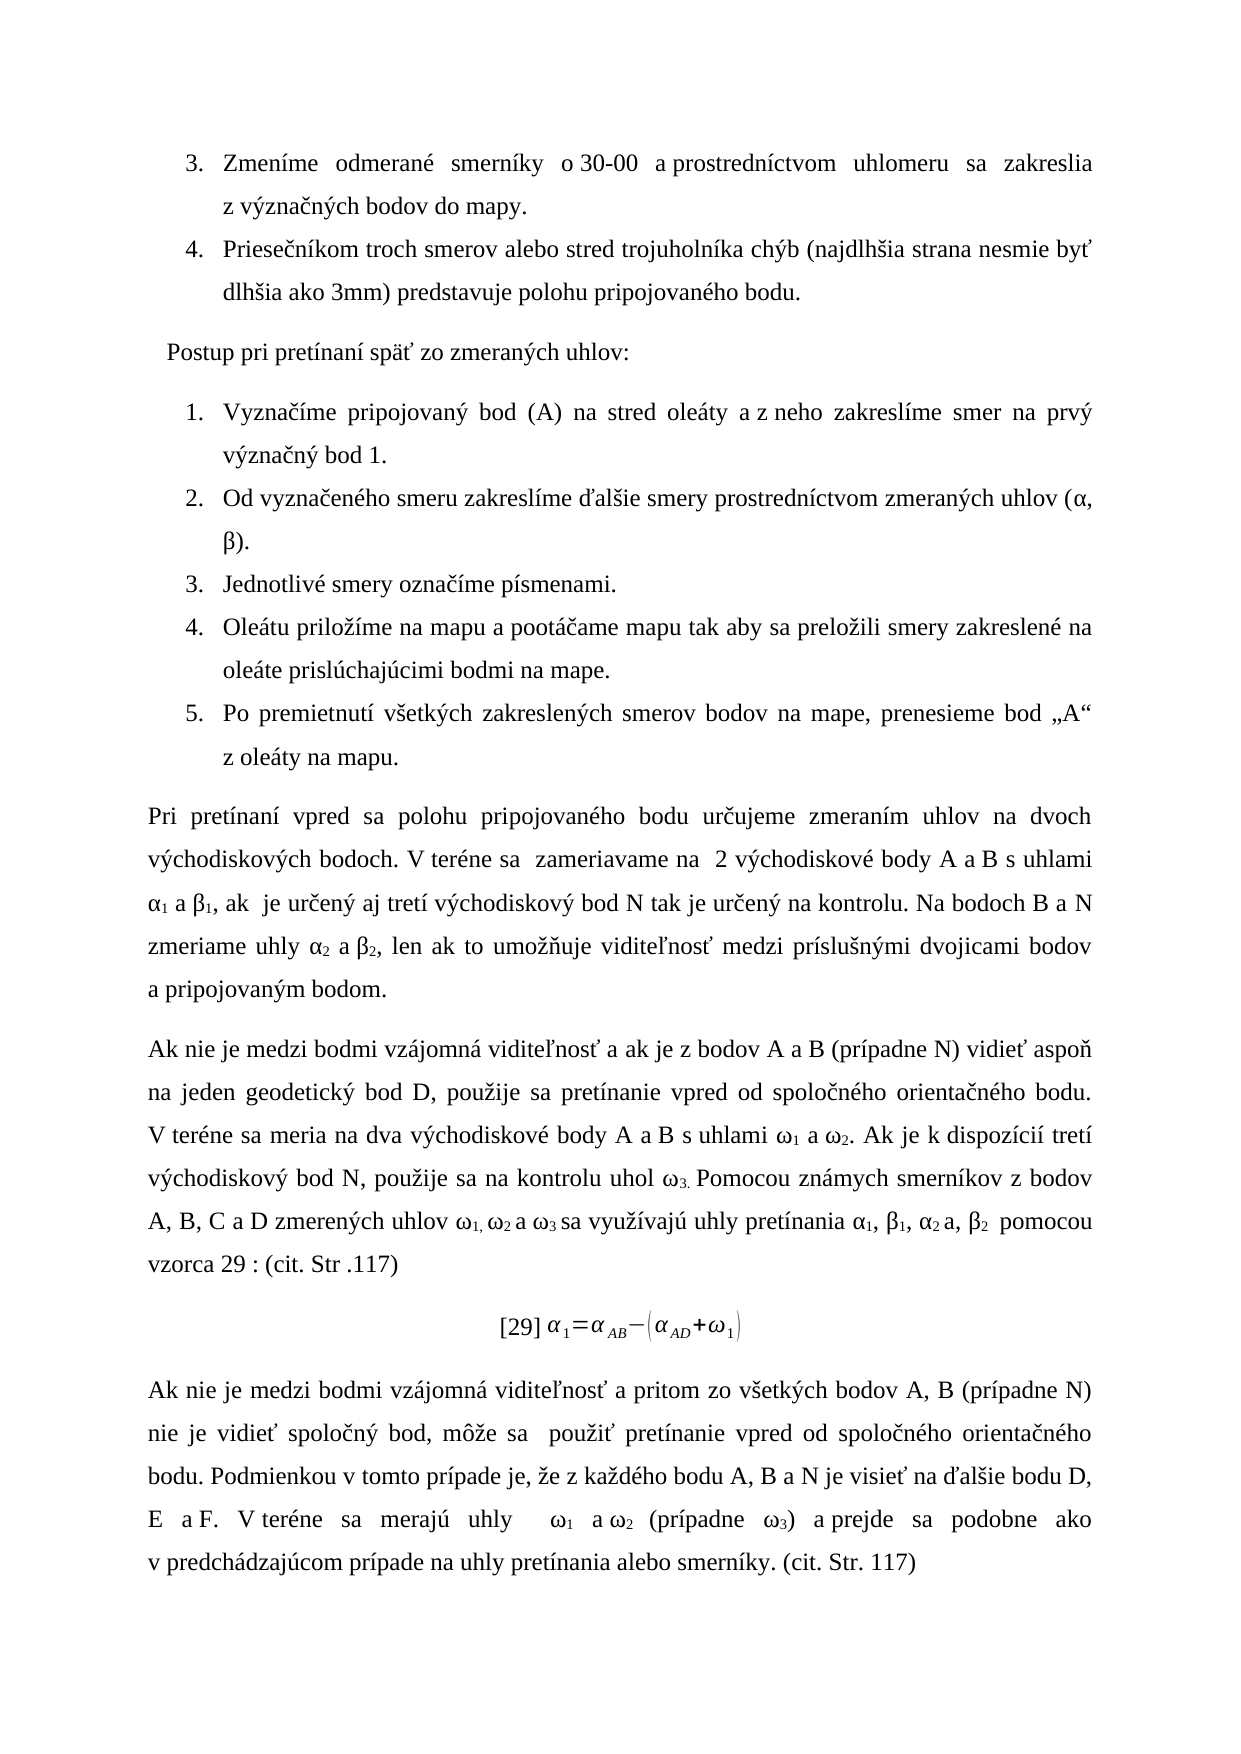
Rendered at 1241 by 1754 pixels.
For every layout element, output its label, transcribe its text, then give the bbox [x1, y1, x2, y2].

list Po premietnutí všetkých zakreslených smerov bodov na mape, prenesieme bod „A“ z oleáty na mapu. [185, 698, 1093, 770]
text Ak nie je medzi bodmi vzájomná viditeľnosť a pritom zo všetkých bodov A, B (prípadne N) nie je vidieť spoločný bod, môže sa použiť pretínanie vpred od spoločného orientačného bodu. Podmienkou v tomto prípade je, že z každého bodu A, B a N je visieť na ďalšie bodu D, E a F. V teréne sa merajú uhly ω1 a ω2 (prípadne ω3) a prejde sa podobne ako v predchádzajúcom prípade na uhly pretínania alebo smerníky. (cit. Str. 117) [148, 1375, 1093, 1576]
list Jednotlivé smery označíme písmenami. [185, 569, 1093, 598]
list Vyznačíme pripojovaný bod (A) na stred oleáty a z neho zakreslíme smer na prvý význačný bod 1. [185, 397, 1093, 468]
list Priesečníkom troch smerov alebo stred trojuholníka chýb (najdlhšia strana nesmie byť dlhšia ako 3mm) predstavuje polohu pripojovaného bodu. [185, 234, 1093, 306]
text Ak nie je medzi bodmi vzájomná viditeľnosť a ak je z bodov A a B (prípadne N) vidieť aspoň na jeden geodetický bod D, použije sa pretínanie vpred od spoločného orientačného bodu. V teréne sa meria na dva východiskové body A a B s uhlami ω1 a ω2. Ak je k dispozícií tretí východiskový bod N, použije sa na kontrolu uhol ω3. Pomocou známych smerníkov z bodov A, B, C a D zmerených uhlov ω1, ω2 a ω3 sa využívajú uhly pretínania α1, β1, α2 a, β2 pomocou vzorca 29 : (cit. Str .117) [148, 1034, 1093, 1278]
text [29] [148, 1309, 1093, 1344]
list Od vyznačeného smeru zakreslíme ďalšie smery prostredníctvom zmeraných uhlov (α, β). [185, 483, 1093, 555]
text Postup pri pretínaní späť zo zmeraných uhlov: [148, 337, 1093, 366]
list Zmeníme odmerané smerníky o 30-00 a prostredníctvom uhlomeru sa zakreslia z význačných bodov do mapy. [185, 148, 1093, 219]
text Pri pretínaní vpred sa polohu pripojovaného bodu určujeme zmeraním uhlov na dvoch východiskových bodoch. V teréne sa zameriavame na 2 východiskové body A a B s uhlami α1 a β1, ak je určený aj tretí východiskový bod N tak je určený na kontrolu. Na bodoch B a N zmeriame uhly α2 a β2, len ak to umožňuje viditeľnosť medzi príslušnými dvojicami bodov a pripojovaným bodom. [148, 801, 1093, 1003]
list Oleátu priložíme na mapu a pootáčame mapu tak aby sa preložili smery zakreslené na oleáte prislúchajúcimi bodmi na mape. [185, 612, 1093, 684]
